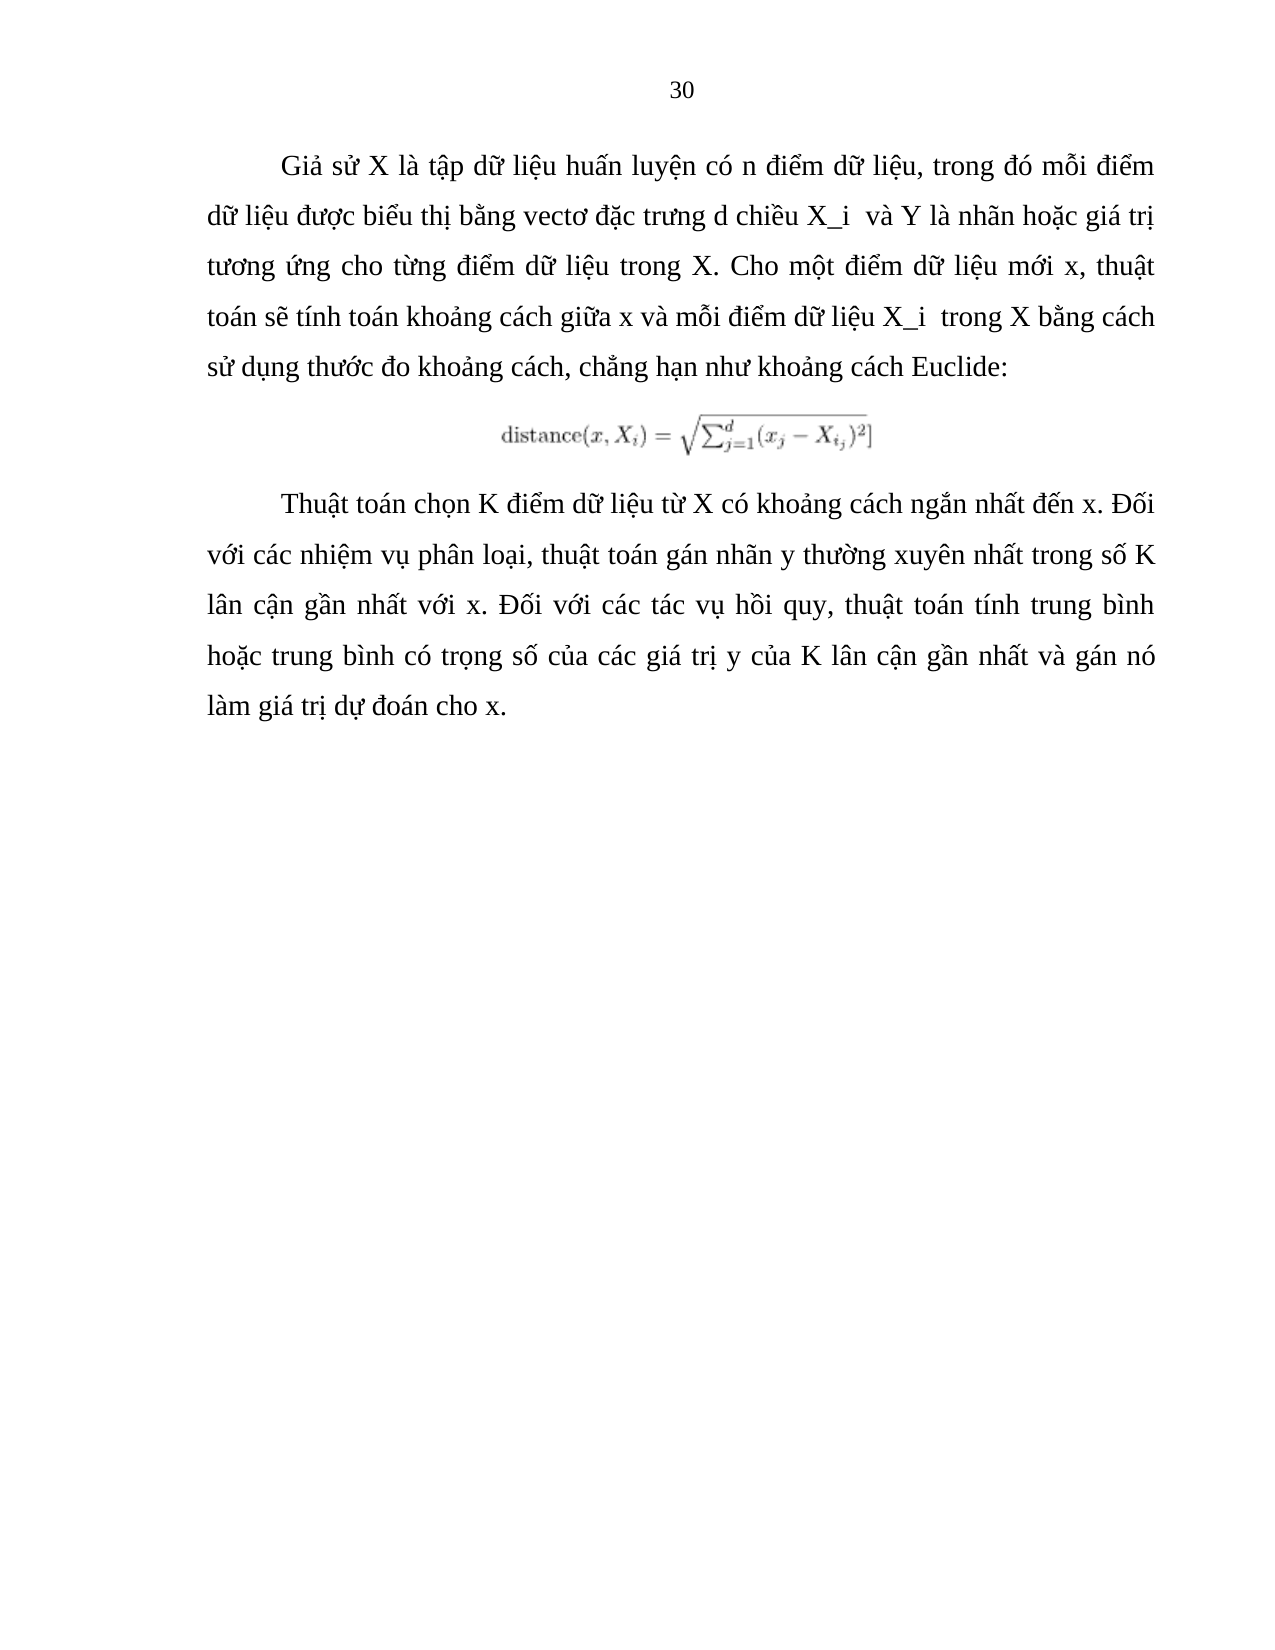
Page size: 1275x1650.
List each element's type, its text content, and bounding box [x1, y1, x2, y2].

text Thuật toán chọn K điểm dữ liệu từ X có khoảng cách ngắn nhất đến x. Đối với các nhiệm vụ phân loại, thuật toán gán nhãn y thường xuyên nhất trong số K lân cận gần nhất với x. Đối với các tác vụ hồi quy, thuật toán tính trung bình hoặc trung bình có trọng số của các giá trị y của K lân cận gần nhất và gán nó làm giá trị dự đoán cho x. [207, 487, 1157, 721]
text Giả sử X là tập dữ liệu huấn luyện có n điểm dữ liệu, trong đó mỗi điểm dữ liệu được biểu thị bằng vectơ đặc trưng d chiều X_i và Y là nhãn hoặc giá trị tương ứng cho từng điểm dữ liệu trong X. Cho một điểm dữ liệu mới x, thuật toán sẽ tính toán khoảng cách giữa x và mỗi điểm dữ liệu X_i trong X bằng cách sử dụng thước đo khoảng cách, chẳng hạn như khoảng cách Euclide: [207, 148, 1157, 382]
picture [452, 399, 912, 473]
